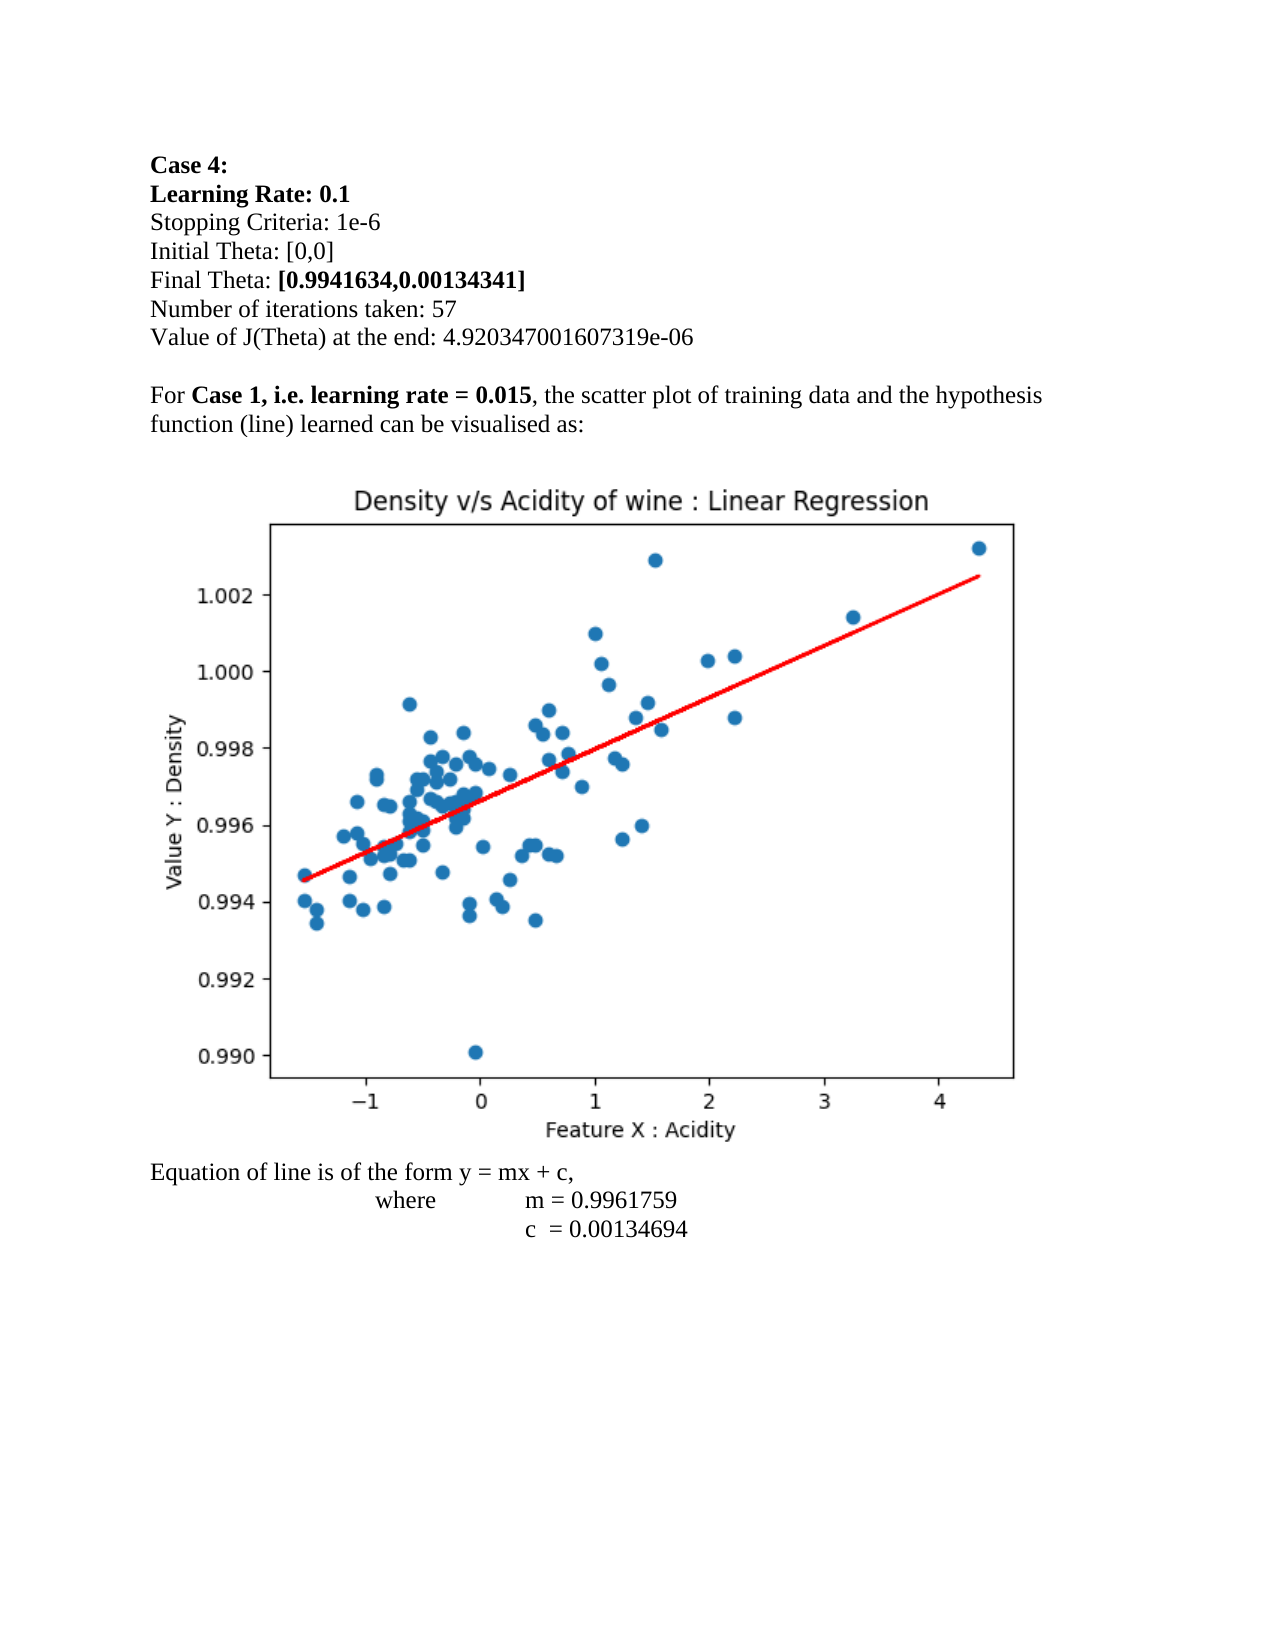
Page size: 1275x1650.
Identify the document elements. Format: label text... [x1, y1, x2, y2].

text Stopping Criteria: 1e-6 [150, 207, 1125, 236]
text Final Theta: [0.9941634,0.00134341] [150, 265, 1125, 294]
text c = 0.00134694 [150, 1214, 1125, 1243]
text For Case 1, i.e. learning rate = 0.015, the scatter plot of training data and the hypothesis function (line) learned can be visualised as: [150, 380, 1125, 437]
text Value of J(Theta) at the end: 4.920347001607319e-06 [150, 322, 1125, 351]
text Learning Rate: 0.1 [150, 179, 1125, 207]
text Number of iterations taken: 57 [150, 294, 1125, 322]
text Initial Theta: [0,0] [150, 236, 1125, 265]
text Case 4: [150, 150, 1125, 179]
text where m = 0.9961759 [150, 1185, 1125, 1214]
picture [150, 437, 1109, 1157]
